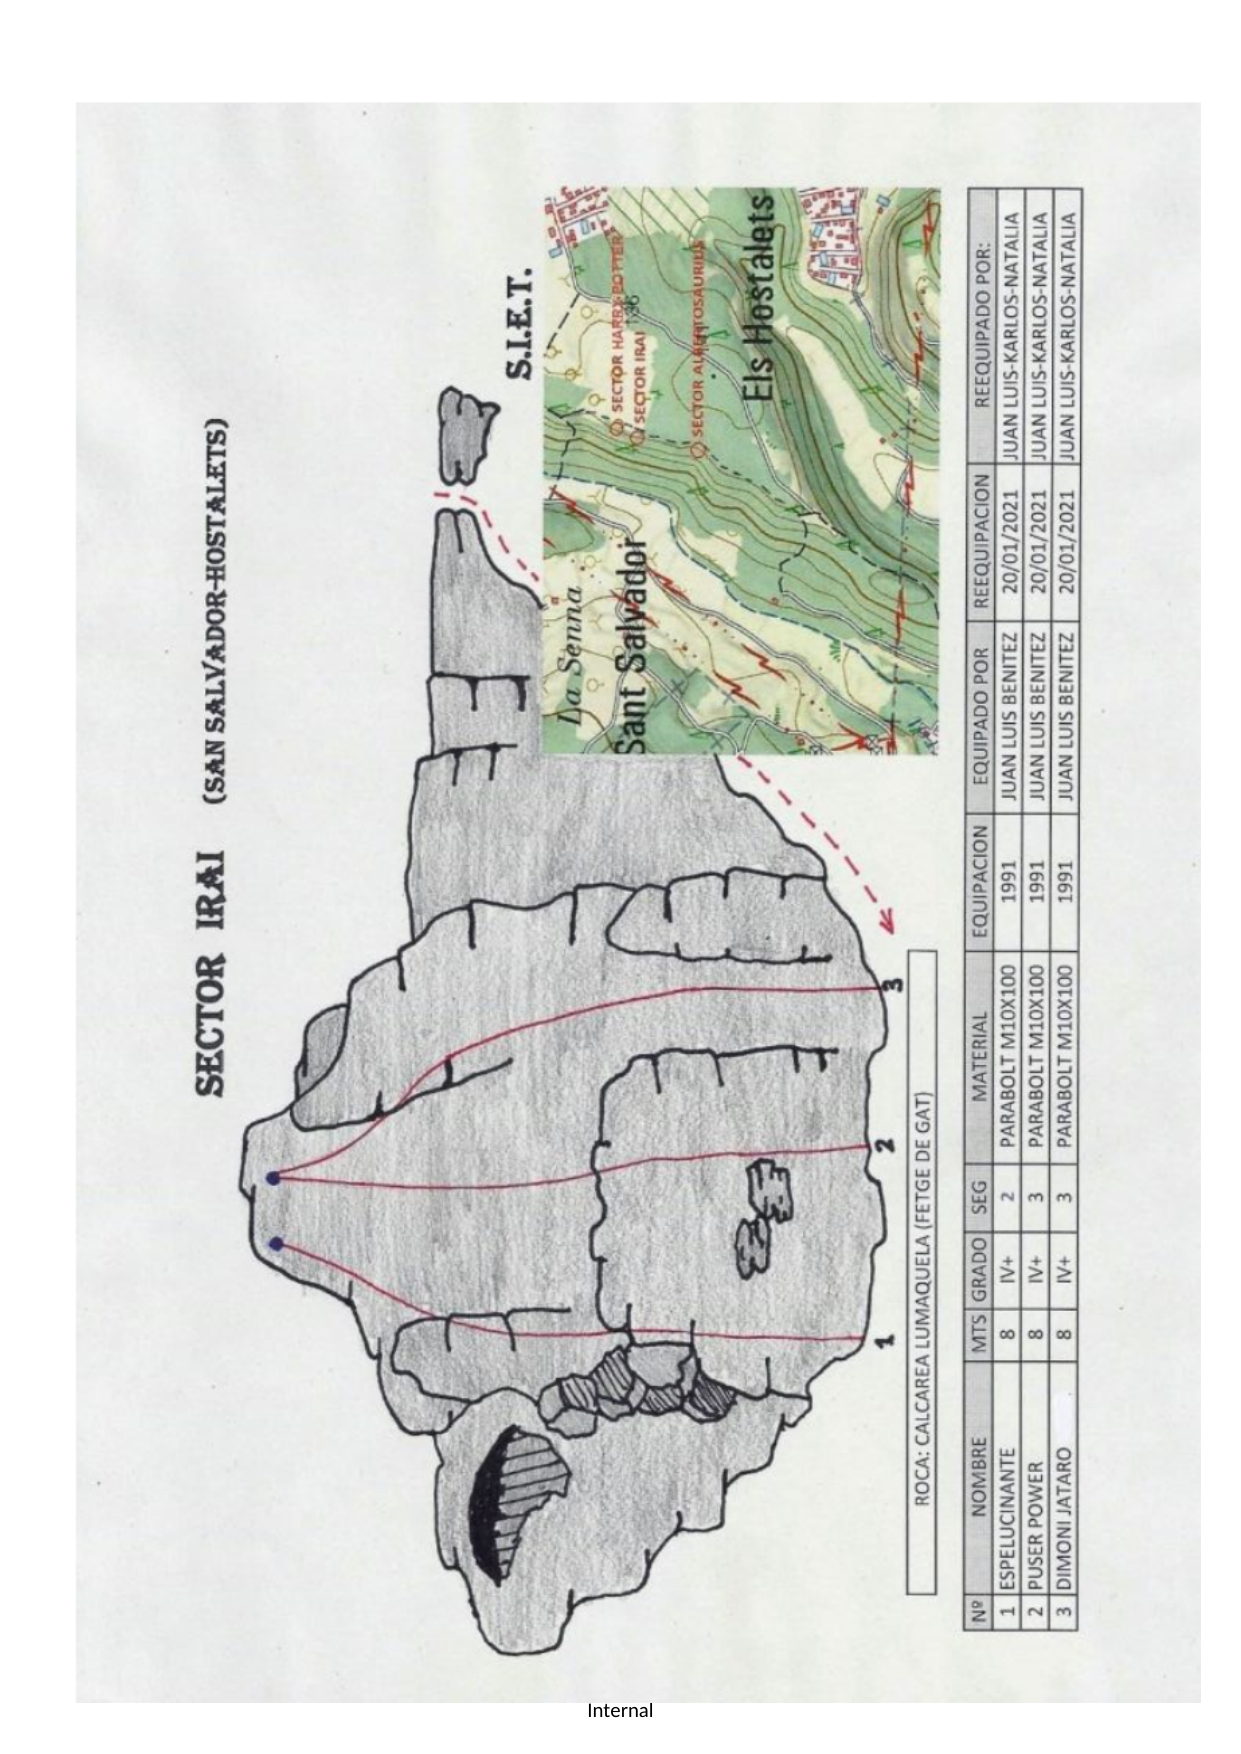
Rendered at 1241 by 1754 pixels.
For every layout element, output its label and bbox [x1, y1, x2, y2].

picture [77, 103, 1201, 1701]
